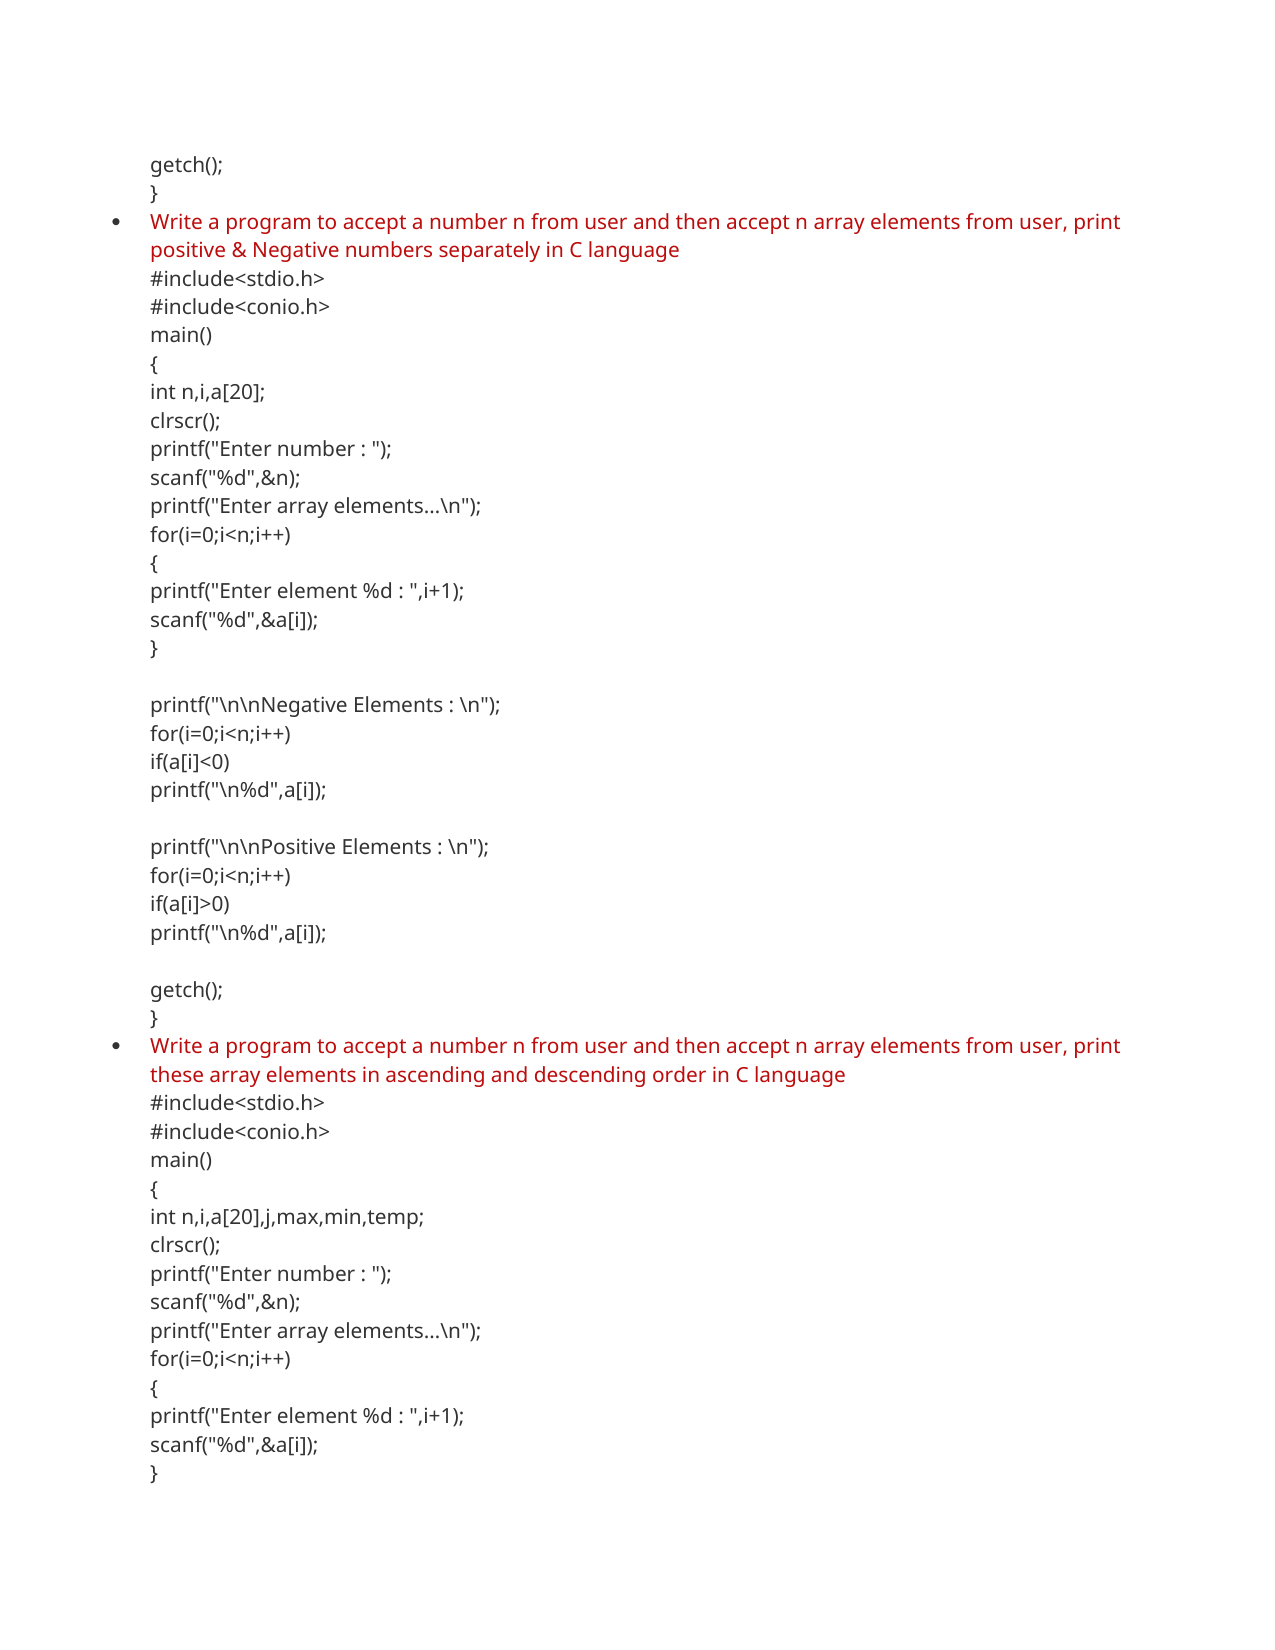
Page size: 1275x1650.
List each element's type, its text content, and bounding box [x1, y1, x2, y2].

list Write a program to accept a number n from user and then accept n array elements from user, print positive & Negative numbers separately in C language #include<stdio.h> #include<conio.h> main() { int n,i,a[20]; clrscr(); printf("Enter number : "); scanf("%d",&n); printf("Enter array elements…\n"); for(i=0;i<n;i++) { printf("Enter element %d : ",i+1); scanf("%d",&a[i]); } printf("\n\nNegative Elements : \n"); for(i=0;i<n;i++) if(a[i]<0) printf("\n%d",a[i]); printf("\n\nPositive Elements : \n"); for(i=0;i<n;i++) if(a[i]>0) printf("\n%d",a[i]); getch(); } [112, 207, 1125, 1032]
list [112, 1032, 1125, 1487]
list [112, 150, 1125, 207]
